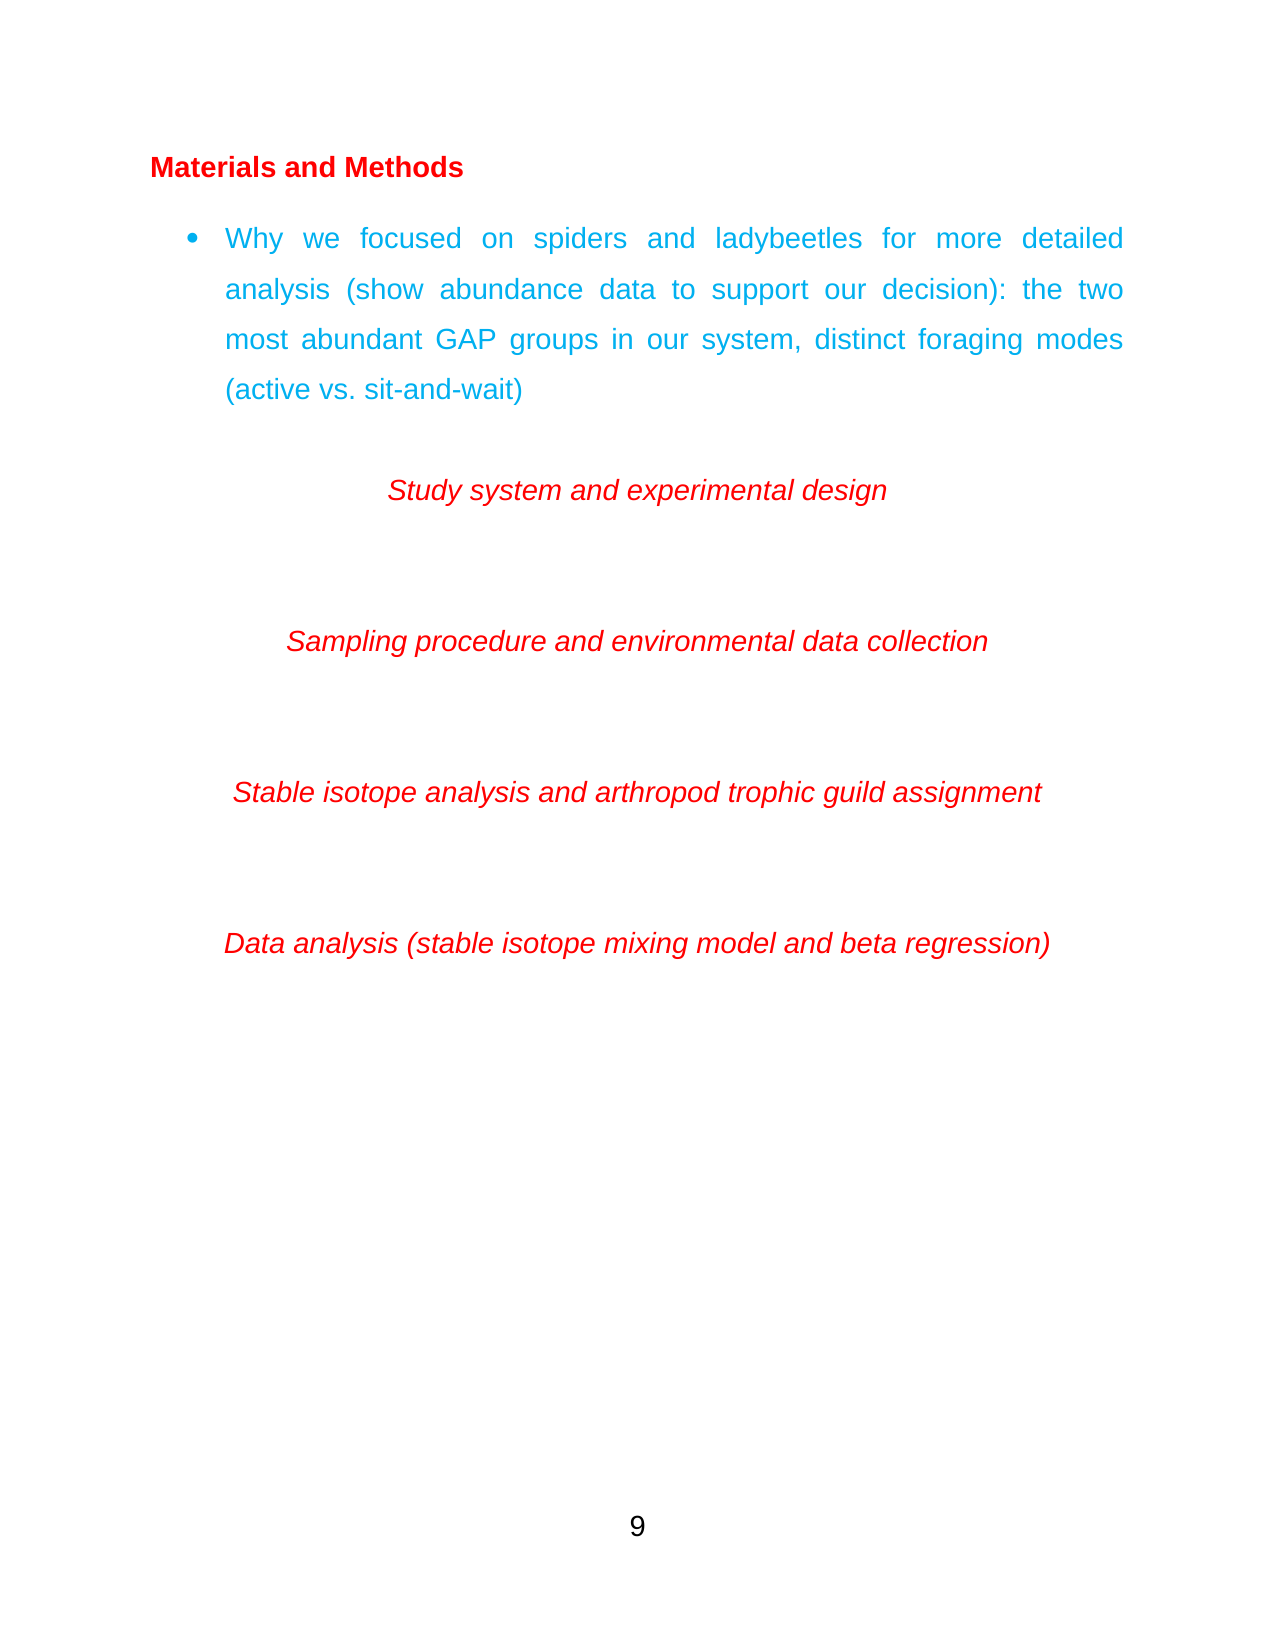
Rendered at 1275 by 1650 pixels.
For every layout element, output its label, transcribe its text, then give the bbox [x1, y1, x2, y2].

list Why we focused on spiders and ladybeetles for more detailed analysis (show abundance data to support our decision): the two most abundant GAP groups in our system, distinct foraging modes (active vs. sit-and-wait) [187, 221, 1125, 406]
list Sampling procedure and environmental data collection [150, 624, 1125, 657]
list Stable isotope analysis and arthropod trophic guild assignment [150, 775, 1125, 808]
list Data analysis (stable isotope mixing model and beta regression) [150, 926, 1125, 959]
text Materials and Methods [150, 150, 1125, 183]
list Study system and experimental design [150, 473, 1125, 506]
